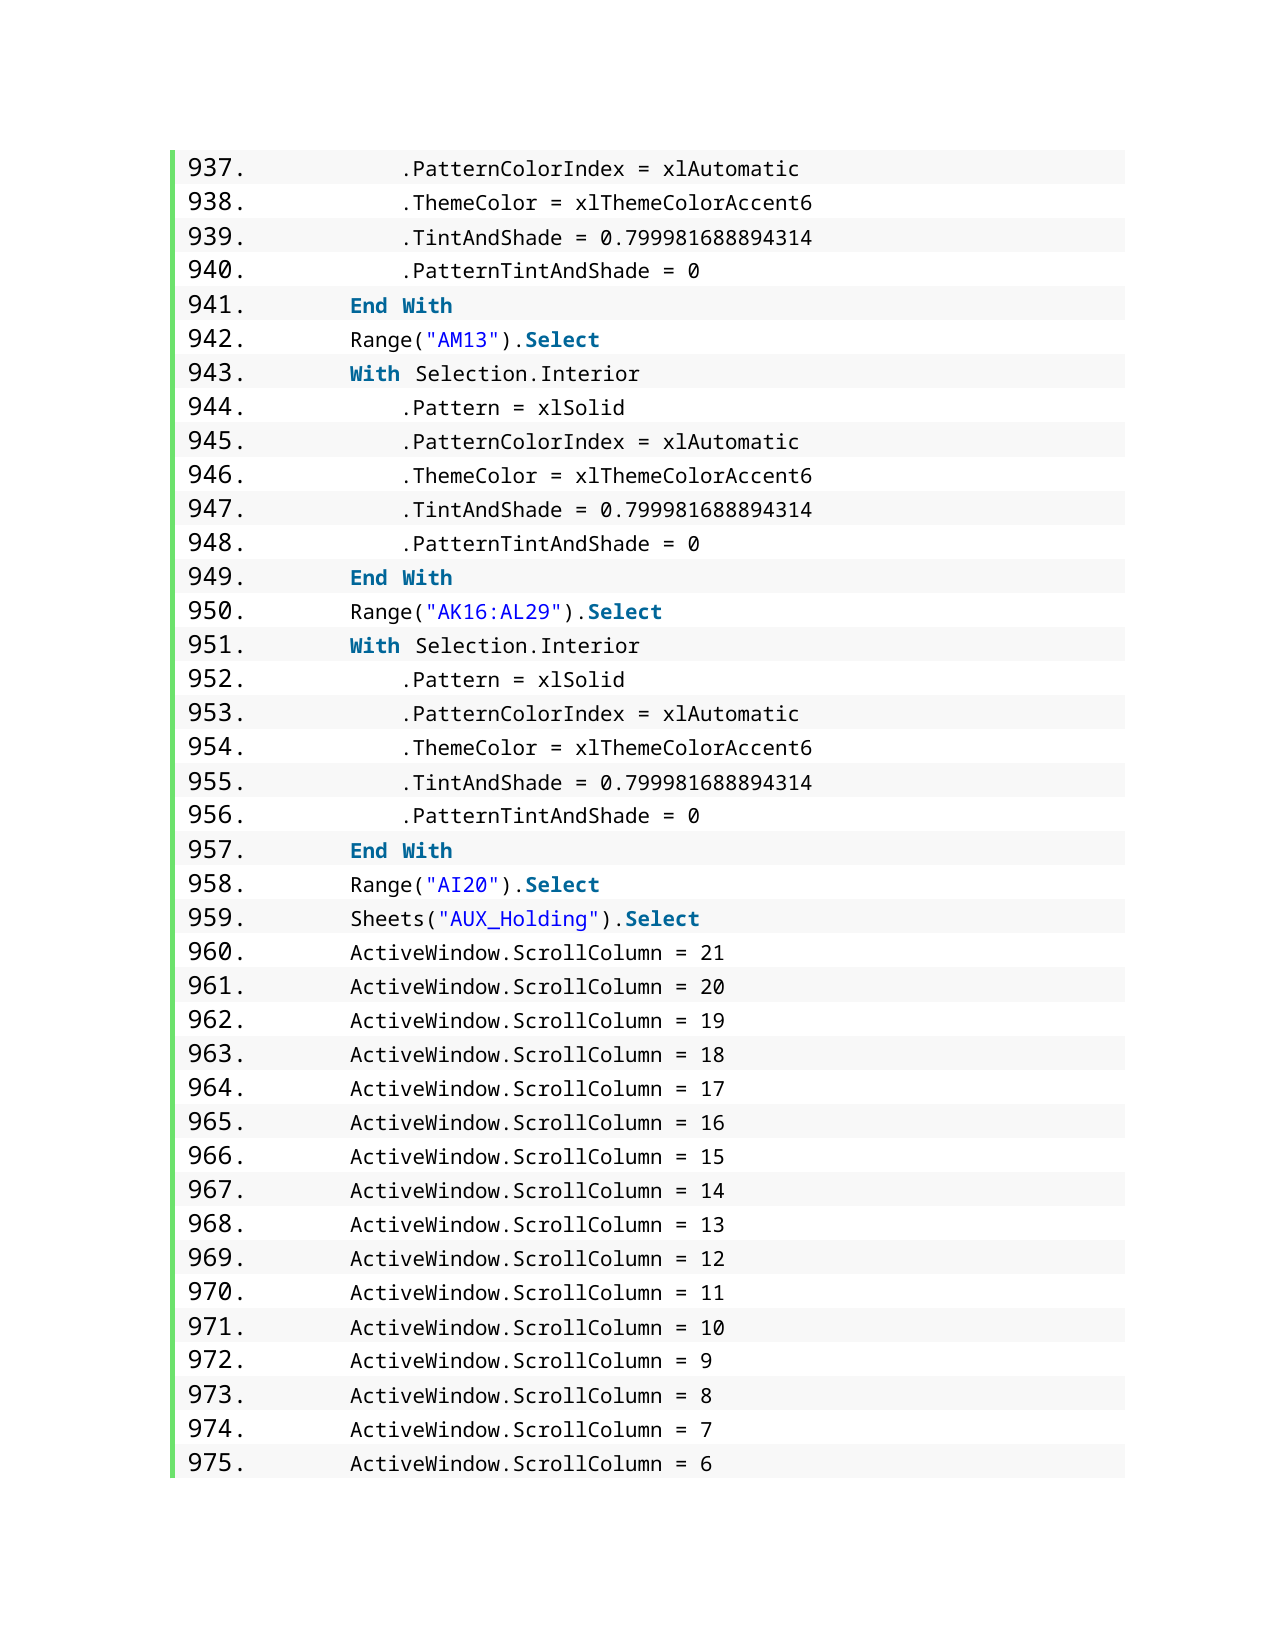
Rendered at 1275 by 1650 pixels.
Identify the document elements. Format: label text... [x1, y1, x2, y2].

list .ThemeColor = xlThemeColorAccent6 [175, 457, 1125, 491]
list .PatternTintAndShade = 0 [175, 252, 1125, 286]
list With Selection.Interior [175, 354, 1125, 388]
list ActiveWindow.ScrollColumn = 13 [175, 1206, 1125, 1240]
list ActiveWindow.ScrollColumn = 11 [175, 1274, 1125, 1308]
list ActiveWindow.ScrollColumn = 12 [175, 1240, 1125, 1274]
list .TintAndShade = 0.799981688894314 [175, 491, 1125, 525]
list ActiveWindow.ScrollColumn = 8 [175, 1376, 1125, 1410]
list ActiveWindow.ScrollColumn = 10 [175, 1308, 1125, 1342]
list ActiveWindow.ScrollColumn = 14 [175, 1172, 1125, 1206]
list End With [175, 559, 1125, 593]
list Range("AK16:AL29").Select [175, 593, 1125, 627]
list .Pattern = xlSolid [175, 661, 1125, 695]
list ActiveWindow.ScrollColumn = 19 [175, 1002, 1125, 1036]
list .ThemeColor = xlThemeColorAccent6 [175, 729, 1125, 763]
list ActiveWindow.ScrollColumn = 6 [175, 1444, 1125, 1478]
list With Selection.Interior [175, 627, 1125, 661]
list .PatternColorIndex = xlAutomatic [175, 150, 1125, 184]
list Range("AM13").Select [175, 320, 1125, 354]
list .PatternTintAndShade = 0 [175, 797, 1125, 831]
list .TintAndShade = 0.799981688894314 [175, 763, 1125, 797]
list ActiveWindow.ScrollColumn = 9 [175, 1342, 1125, 1376]
list End With [175, 831, 1125, 865]
list ActiveWindow.ScrollColumn = 15 [175, 1138, 1125, 1172]
list .PatternColorIndex = xlAutomatic [175, 695, 1125, 729]
list Sheets("AUX_Holding").Select [175, 899, 1125, 933]
list ActiveWindow.ScrollColumn = 16 [175, 1104, 1125, 1138]
list ActiveWindow.ScrollColumn = 20 [175, 967, 1125, 1002]
list .Pattern = xlSolid [175, 388, 1125, 422]
list End With [175, 286, 1125, 320]
list ActiveWindow.ScrollColumn = 17 [175, 1070, 1125, 1104]
list .ThemeColor = xlThemeColorAccent6 [175, 184, 1125, 218]
list ActiveWindow.ScrollColumn = 7 [175, 1410, 1125, 1444]
list ActiveWindow.ScrollColumn = 21 [175, 933, 1125, 967]
list .PatternColorIndex = xlAutomatic [175, 422, 1125, 457]
list .TintAndShade = 0.799981688894314 [175, 218, 1125, 252]
list ActiveWindow.ScrollColumn = 18 [175, 1036, 1125, 1070]
list .PatternTintAndShade = 0 [175, 525, 1125, 559]
list Range("AI20").Select [175, 865, 1125, 899]
